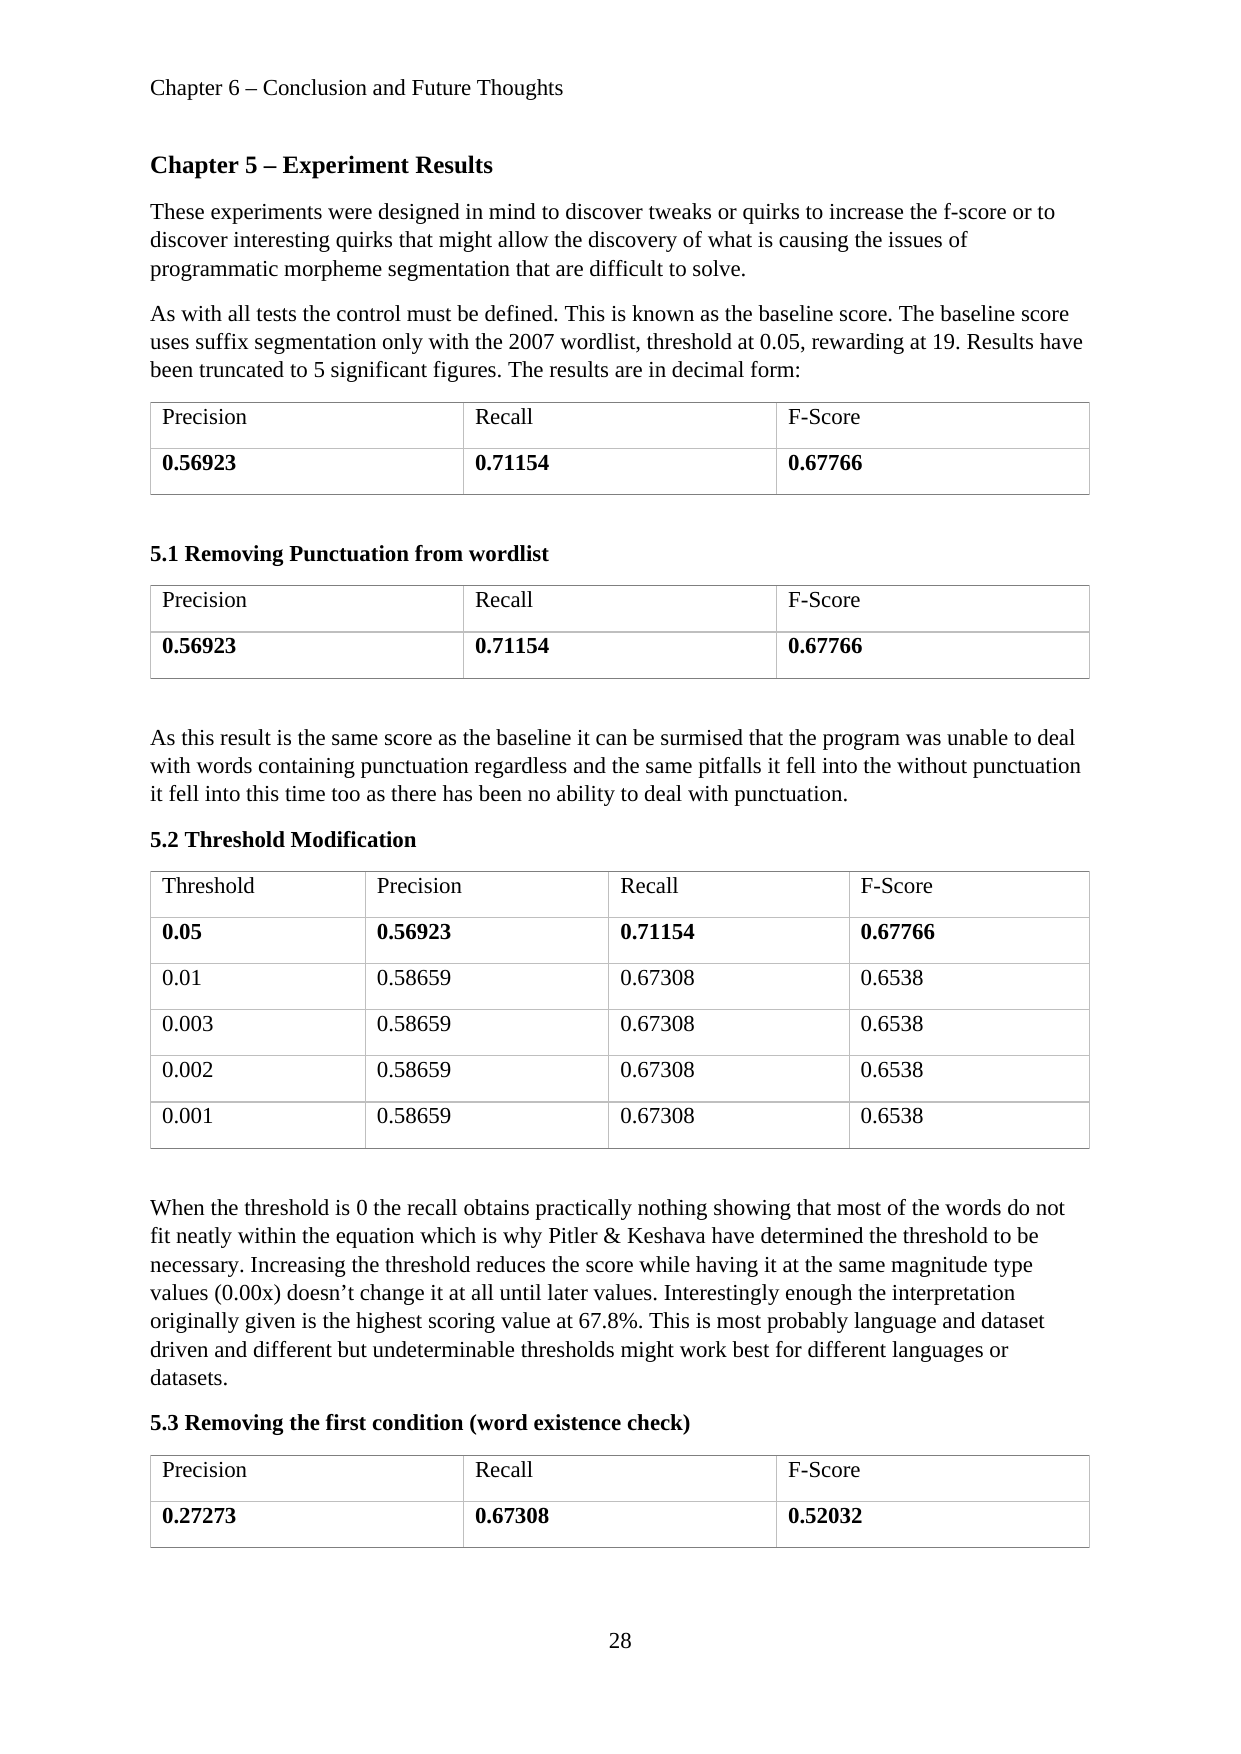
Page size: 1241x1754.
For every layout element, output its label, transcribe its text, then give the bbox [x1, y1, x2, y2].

table_cell 0.56923 [151, 449, 463, 494]
table_cell 0.58659 [366, 964, 608, 1009]
table_cell 0.56923 [151, 633, 463, 677]
table_header F-Score [777, 586, 1089, 631]
table_cell 0.52032 [777, 1502, 1089, 1547]
table_cell 0.001 [151, 1103, 365, 1148]
table_cell 0.67308 [609, 964, 849, 1009]
table_cell 0.67766 [850, 918, 1089, 963]
table_cell 0.6538 [850, 1010, 1089, 1055]
table_cell 0.05 [151, 918, 365, 963]
table_cell 0.71154 [464, 633, 776, 677]
table_header Recall [464, 1456, 776, 1501]
table_cell 0.56923 [366, 918, 608, 963]
table_header Recall [609, 872, 849, 917]
text These experiments were designed in mind to discover tweaks or quirks to increase the f-score or to discover interesting quirks that might allow the discovery of what is causing the issues of programmatic morpheme segmentation that are difficult to solve. [150, 198, 1090, 281]
subtitle 5.3 Removing the first condition (word existence check) [150, 1409, 1090, 1436]
table_header F-Score [777, 403, 1089, 448]
table_cell 0.6538 [850, 1103, 1089, 1148]
table_header Threshold [151, 872, 365, 917]
subtitle 5.1 Removing Punctuation from wordlist [150, 540, 1090, 566]
table_cell 0.67308 [609, 1010, 849, 1055]
text As this result is the same score as the baseline it can be surmised that the program was unable to deal with words containing punctuation regardless and the same pitfalls it fell into the without punctuation it fell into this time too as there has been no ability to deal with punctuation. [150, 724, 1090, 807]
table_header Precision [151, 403, 463, 448]
table_header Precision [151, 1456, 463, 1501]
table_header F-Score [850, 872, 1089, 917]
table_cell 0.67308 [464, 1502, 776, 1547]
table_cell 0.003 [151, 1010, 365, 1055]
table_cell 0.01 [151, 964, 365, 1009]
table_header F-Score [777, 1456, 1089, 1501]
table_cell 0.58659 [366, 1010, 608, 1055]
text When the threshold is 0 the recall obtains practically nothing showing that most of the words do not fit neatly within the equation which is why Pitler & Keshava have determined the threshold to be necessary. Increasing the threshold reduces the score while having it at the same magnitude type values (0.00x) doesn’t change it at all until later values. Interestingly enough the interpretation originally given is the highest scoring value at 67.8%. This is most probably language and dataset driven and different but undeterminable thresholds might work best for different languages or datasets. [150, 1194, 1090, 1391]
table_cell 0.71154 [609, 918, 849, 963]
table_header Precision [366, 872, 608, 917]
text As with all tests the control must be defined. This is known as the baseline score. The baseline score uses suffix segmentation only with the 2007 wordlist, threshold at 0.05, rewarding at 19. Results have been truncated to 5 significant figures. The results are in decimal form: [150, 300, 1090, 383]
table_cell 0.67308 [609, 1056, 849, 1101]
table_header Precision [151, 586, 463, 631]
table_cell 0.67308 [609, 1103, 849, 1148]
table_header Recall [464, 586, 776, 631]
table_cell 0.58659 [366, 1103, 608, 1148]
table_cell 0.6538 [850, 1056, 1089, 1101]
table_header Recall [464, 403, 776, 448]
table_cell 0.6538 [850, 964, 1089, 1009]
table_cell 0.27273 [151, 1502, 463, 1547]
table_cell 0.67766 [777, 449, 1089, 494]
table_cell 0.71154 [464, 449, 776, 494]
table_cell 0.67766 [777, 633, 1089, 677]
table_cell 0.58659 [366, 1056, 608, 1101]
subtitle Chapter 5 – Experiment Results [150, 150, 1090, 179]
table_cell 0.002 [151, 1056, 365, 1101]
subtitle 5.2 Threshold Modification [150, 826, 1090, 852]
